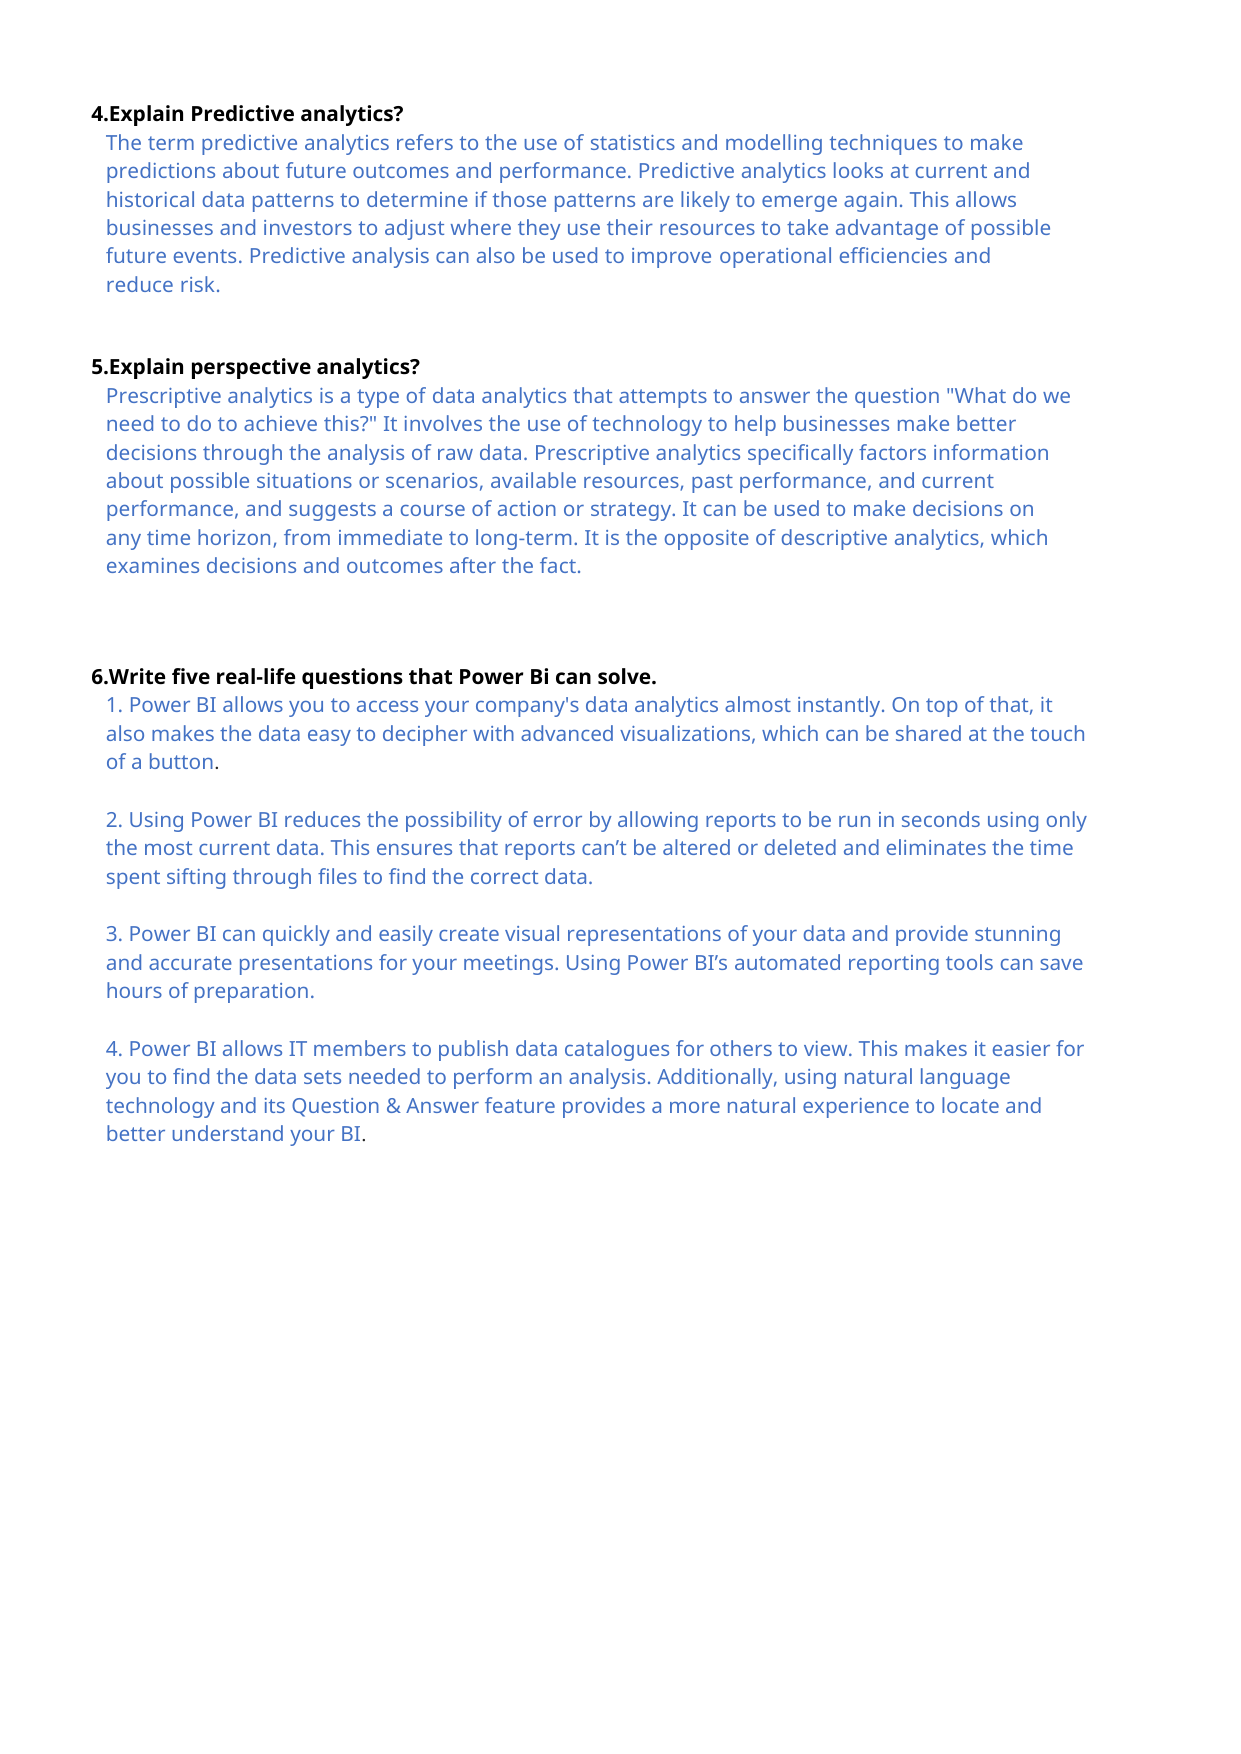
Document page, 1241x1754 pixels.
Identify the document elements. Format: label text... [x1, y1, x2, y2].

text 4.Explain Predictive analytics? [91, 99, 1090, 128]
text 4. Power BI allows IT members to publish data catalogues for others to view. This makes it easier for you to find the data sets needed to perform an analysis. Additionally, using natural language technology and its Question & Answer feature provides a more natural experience to locate and better understand your BI. [106, 1034, 1090, 1148]
text 1. Power BI allows you to access your company's data analytics almost instantly. On top of that, it also makes the data easy to decipher with advanced visualizations, which can be shared at the touch of a button. [106, 691, 1090, 776]
text Prescriptive analytics is a type of data analytics that attempts to answer the question "What do we need to do to achieve this?" It involves the use of technology to help businesses make better decisions through the analysis of raw data. Prescriptive analytics specifically factors information about possible situations or scenarios, available resources, past performance, and current performance, and suggests a course of action or strategy. It can be used to make decisions on any time horizon, from immediate to long-term. It is the opposite of descriptive analytics, which examines decisions and outcomes after the fact. [106, 381, 1090, 580]
text The term predictive analytics refers to the use of statistics and modelling techniques to make predictions about future outcomes and performance. Predictive analytics looks at current and historical data patterns to determine if those patterns are likely to emerge again. This allows businesses and investors to adjust where they use their resources to take advantage of possible future events. Predictive analysis can also be used to improve operational efficiencies and reduce risk. [221, 128, 1090, 298]
text 6.Write five real-life questions that Power Bi can solve. [91, 662, 1090, 691]
text 5.Explain perspective analytics? [91, 327, 1090, 381]
text 2. Using Power BI reduces the possibility of error by allowing reports to be run in seconds using only the most current data. This ensures that reports can’t be altered or deleted and eliminates the time spent sifting through files to find the correct data. [106, 805, 1090, 890]
text 3. Power BI can quickly and easily create visual representations of your data and provide stunning and accurate presentations for your meetings. Using Power BI’s automated reporting tools can save hours of preparation. [106, 919, 1090, 1005]
